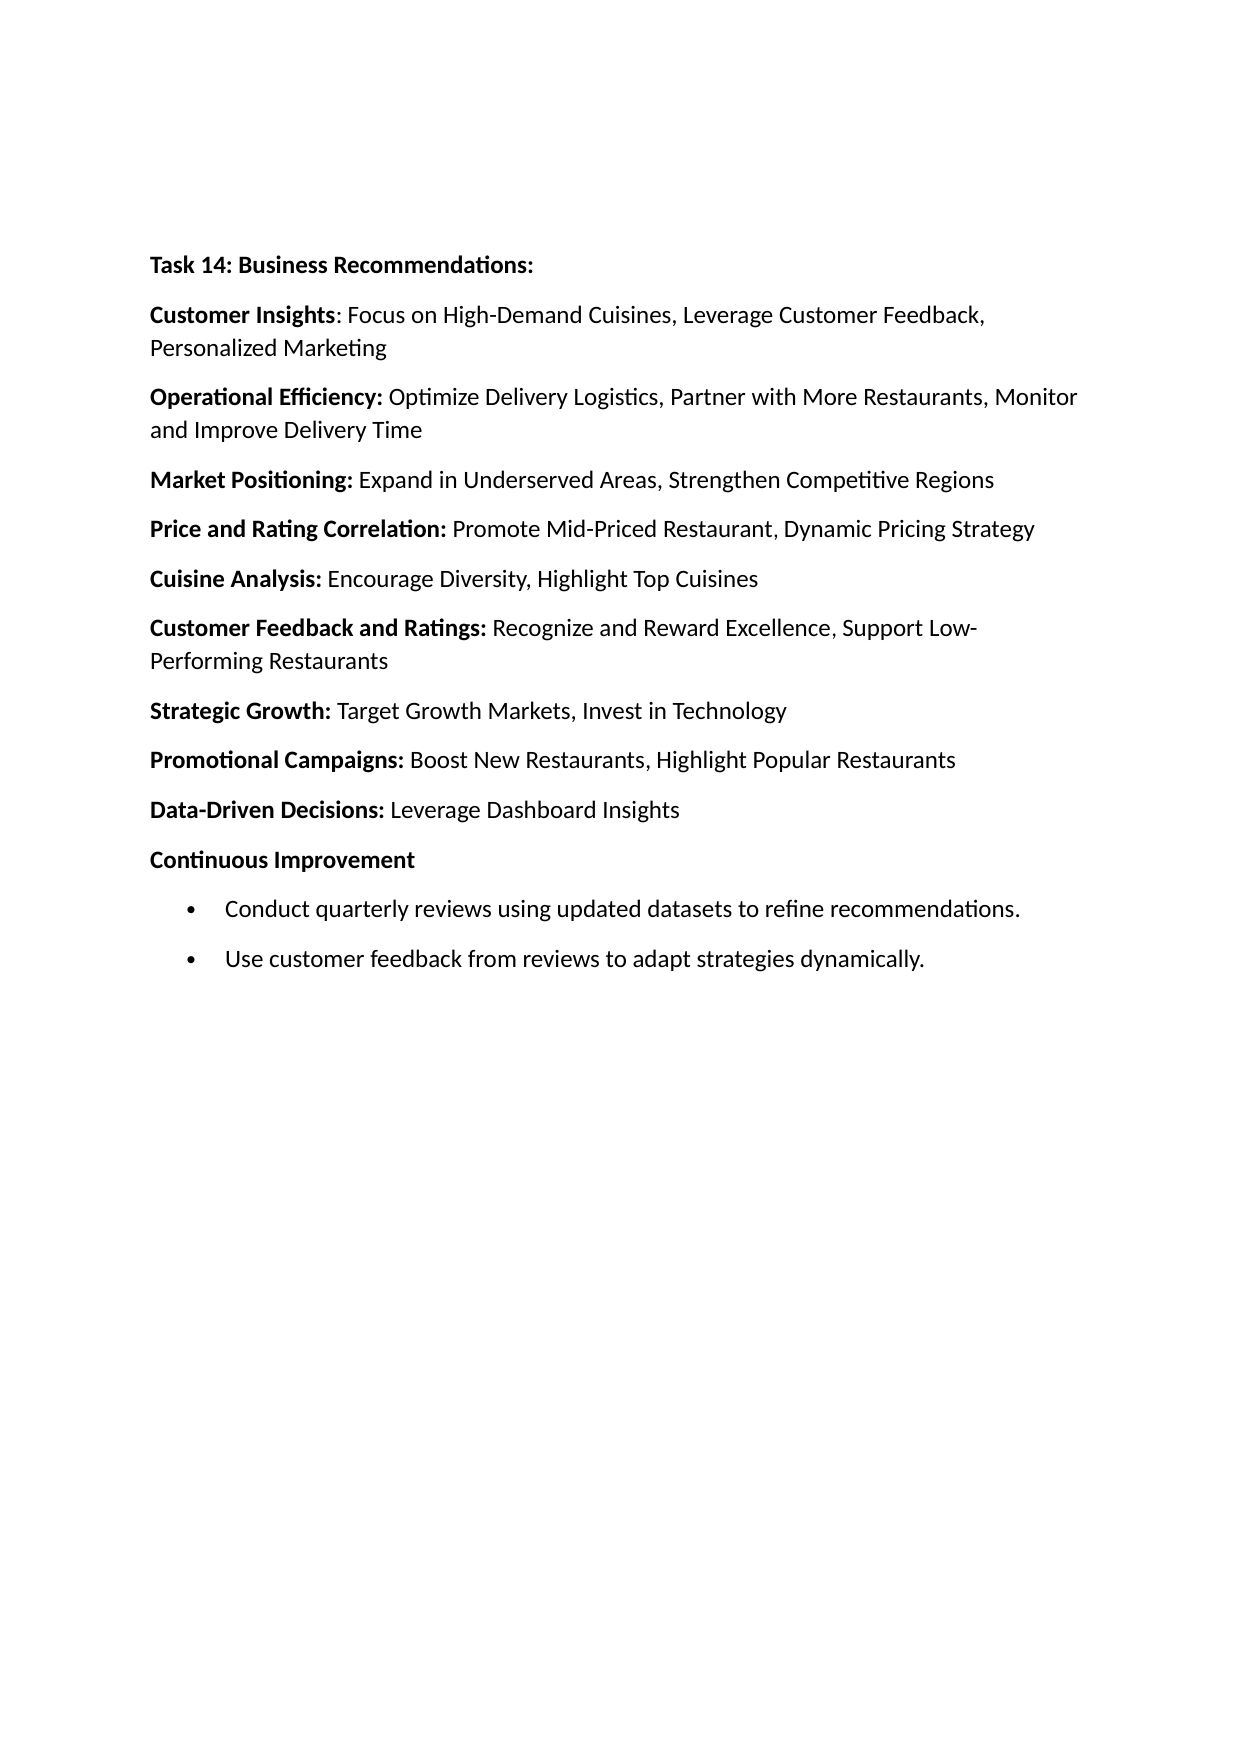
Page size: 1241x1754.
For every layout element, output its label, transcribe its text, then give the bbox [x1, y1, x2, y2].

text Task 14: Business Recommendations: [150, 249, 1090, 280]
text Continuous Improvement [150, 844, 1090, 874]
text Strategic Growth: Target Growth Markets, Invest in Technology [150, 695, 1090, 726]
text Price and Rating Correlation: Promote Mid-Priced Restaurant, Dynamic Pricing Strategy [150, 513, 1090, 544]
text Data-Driven Decisions: Leverage Dashboard Insights [150, 794, 1090, 825]
text Cuisine Analysis: Encourage Diversity, Highlight Top Cuisines [150, 563, 1090, 593]
list Use customer feedback from reviews to adapt strategies dynamically. [187, 943, 1090, 973]
list Conduct quarterly reviews using updated datasets to refine recommendations. [187, 893, 1090, 924]
text Promotional Campaigns: Boost New Restaurants, Highlight Popular Restaurants [150, 744, 1090, 775]
text Customer Insights: Focus on High-Demand Cuisines, Leverage Customer Feedback, Personalized Marketing [150, 299, 1090, 362]
text Operational Efficiency: Optimize Delivery Logistics, Partner with More Restaurants, Monitor and Improve Delivery Time [150, 381, 1090, 445]
text Market Positioning: Expand in Underserved Areas, Strengthen Competitive Regions [150, 464, 1090, 494]
text Customer Feedback and Ratings: Recognize and Reward Excellence, Support Low-Performing Restaurants [150, 612, 1090, 676]
